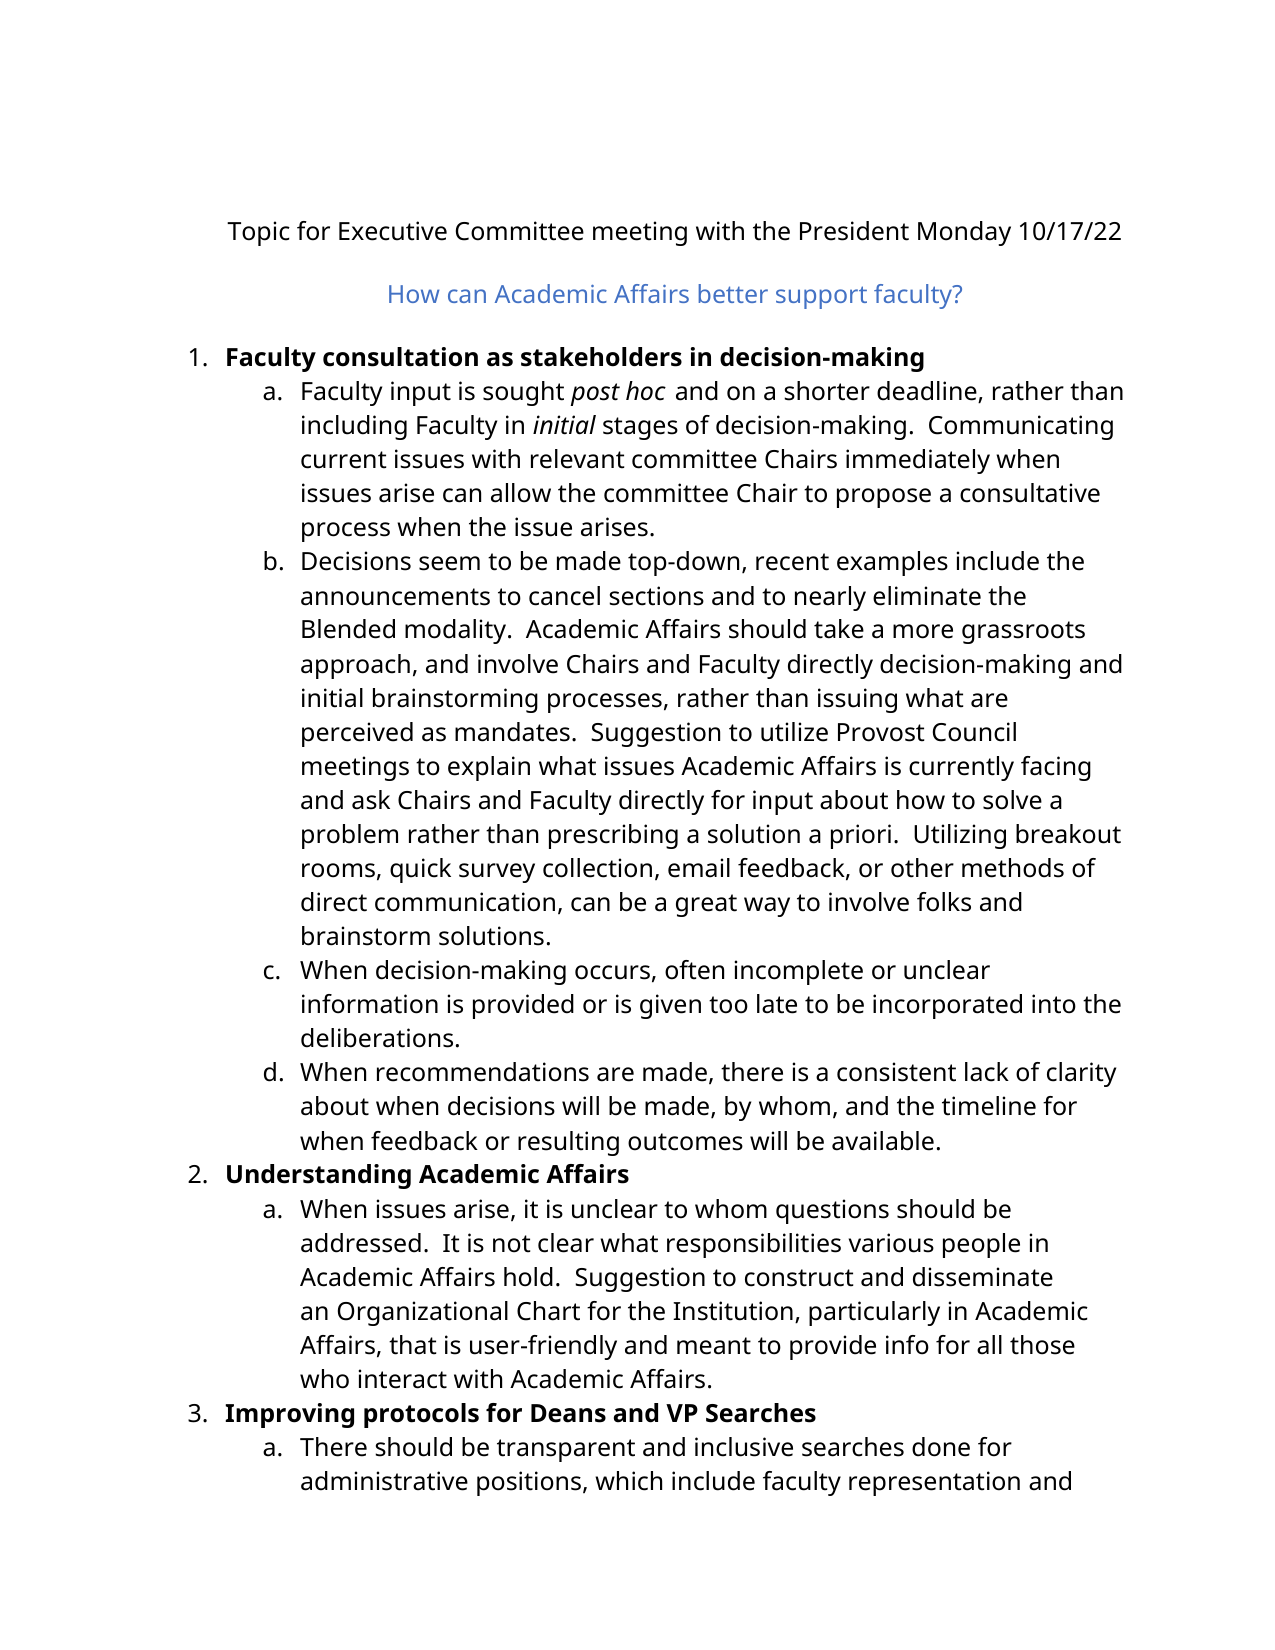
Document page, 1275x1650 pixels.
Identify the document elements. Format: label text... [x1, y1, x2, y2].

list Understanding Academic Affairs [187, 1157, 1125, 1191]
list Faculty input is sought post hoc and on a shorter deadline, rather than including Faculty in initial stages of decision-making. Communicating current issues with relevant committee Chairs immediately when issues arise can allow the committee Chair to propose a consultative process when the issue arises. [262, 374, 1125, 544]
text How can Academic Affairs better support faculty? [225, 276, 1125, 311]
list When recommendations are made, there is a consistent lack of clarity about when decisions will be made, by whom, and the timeline for when feedback or resulting outcomes will be available. [262, 1055, 1125, 1157]
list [262, 1430, 1125, 1498]
list When decision-making occurs, often incomplete or unclear information is provided or is given too late to be incorporated into the deliberations. [262, 953, 1125, 1055]
text Topic for Executive Committee meeting with the President Monday 10/17/22 [225, 213, 1125, 247]
list Faculty consultation as stakeholders in decision-making [187, 340, 1125, 374]
list Decisions seem to be made top-down, recent examples include the announcements to cancel sections and to nearly eliminate the Blended modality. Academic Affairs should take a more grassroots approach, and involve Chairs and Faculty directly decision-making and initial brainstorming processes, rather than issuing what are perceived as mandates. Suggestion to utilize Provost Council meetings to explain what issues Academic Affairs is currently facing and ask Chairs and Faculty directly for input about how to solve a problem rather than prescribing a solution a priori. Utilizing breakout rooms, quick survey collection, email feedback, or other methods of direct communication, can be a great way to involve folks and brainstorm solutions. [262, 544, 1125, 953]
list Improving protocols for Deans and VP Searches [187, 1396, 1125, 1430]
list When issues arise, it is unclear to whom questions should be addressed. It is not clear what responsibilities various people in Academic Affairs hold. Suggestion to construct and disseminate an Organizational Chart for the Institution, particularly in Academic Affairs, that is user-friendly and meant to provide info for all those who interact with Academic Affairs. [262, 1191, 1125, 1396]
